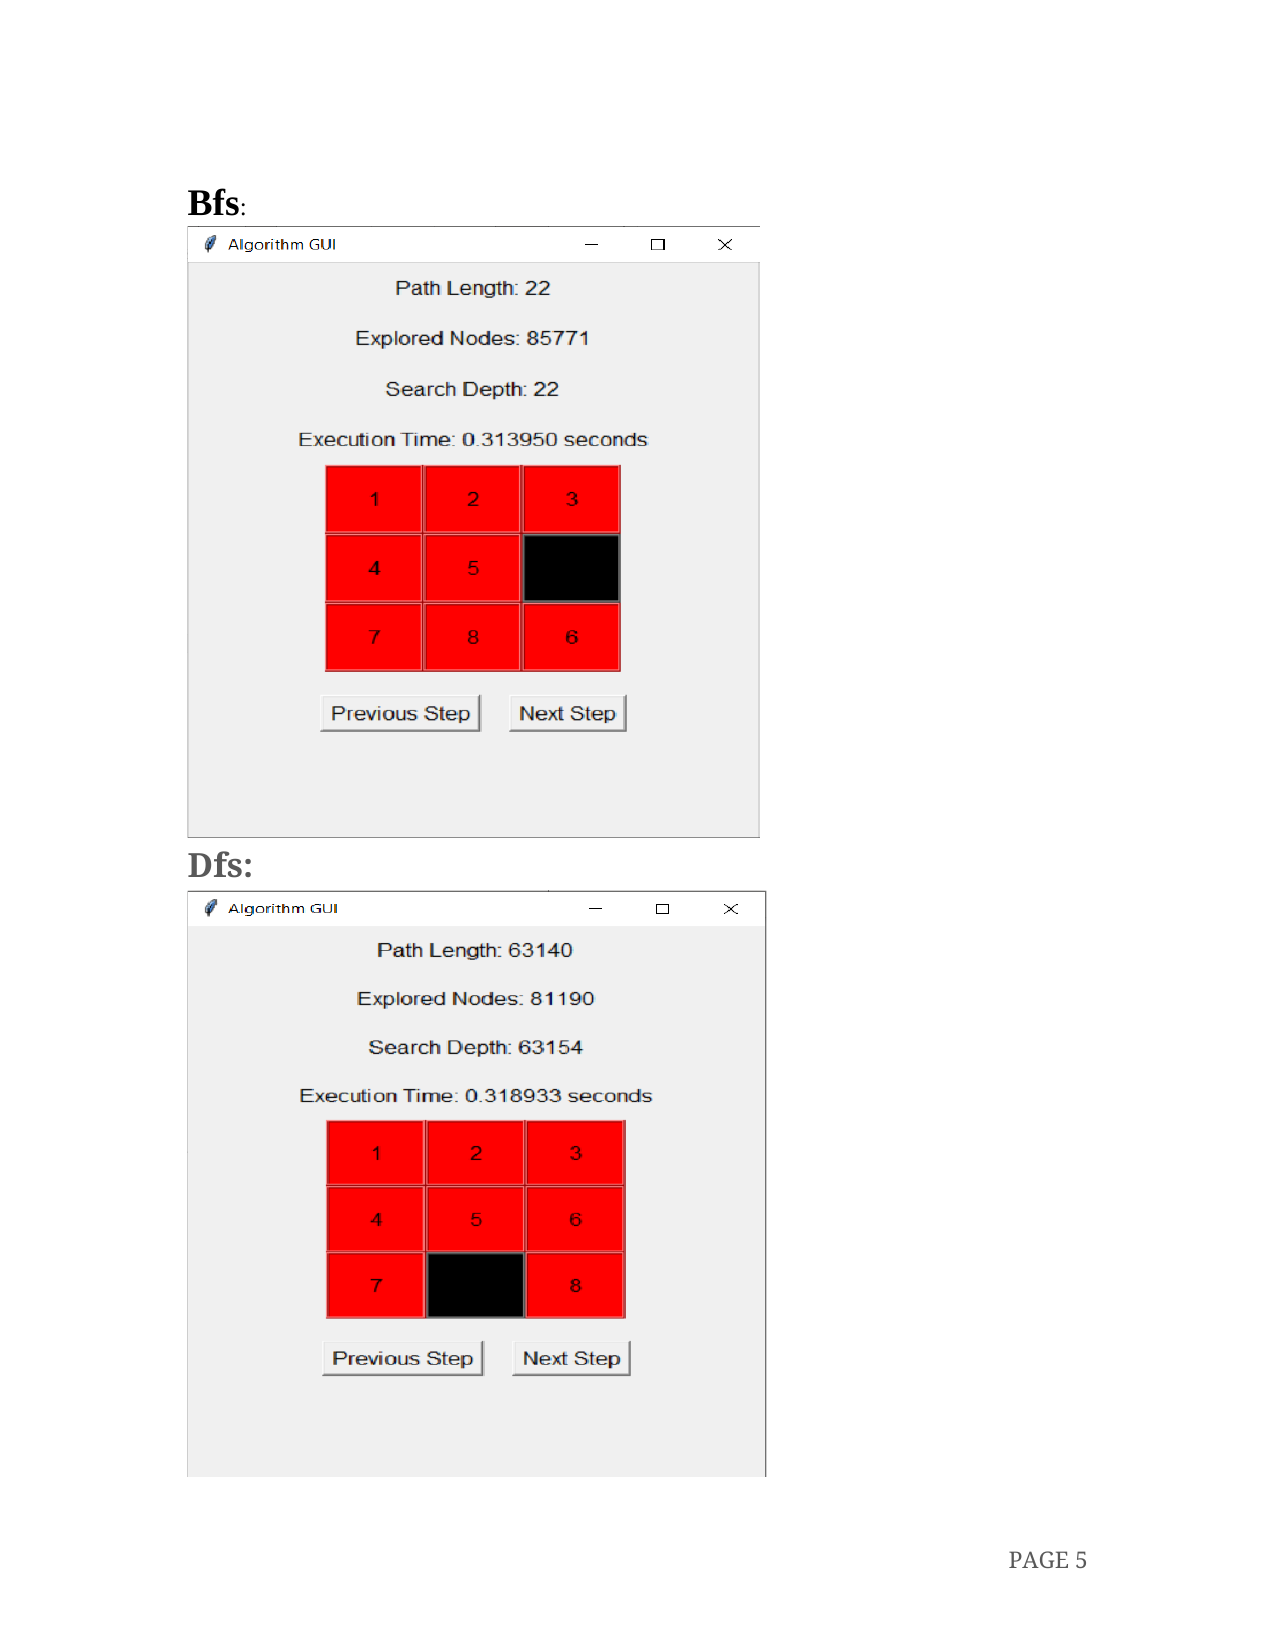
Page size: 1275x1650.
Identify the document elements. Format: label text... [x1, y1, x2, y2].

picture [187, 890, 767, 1477]
picture [187, 226, 760, 838]
